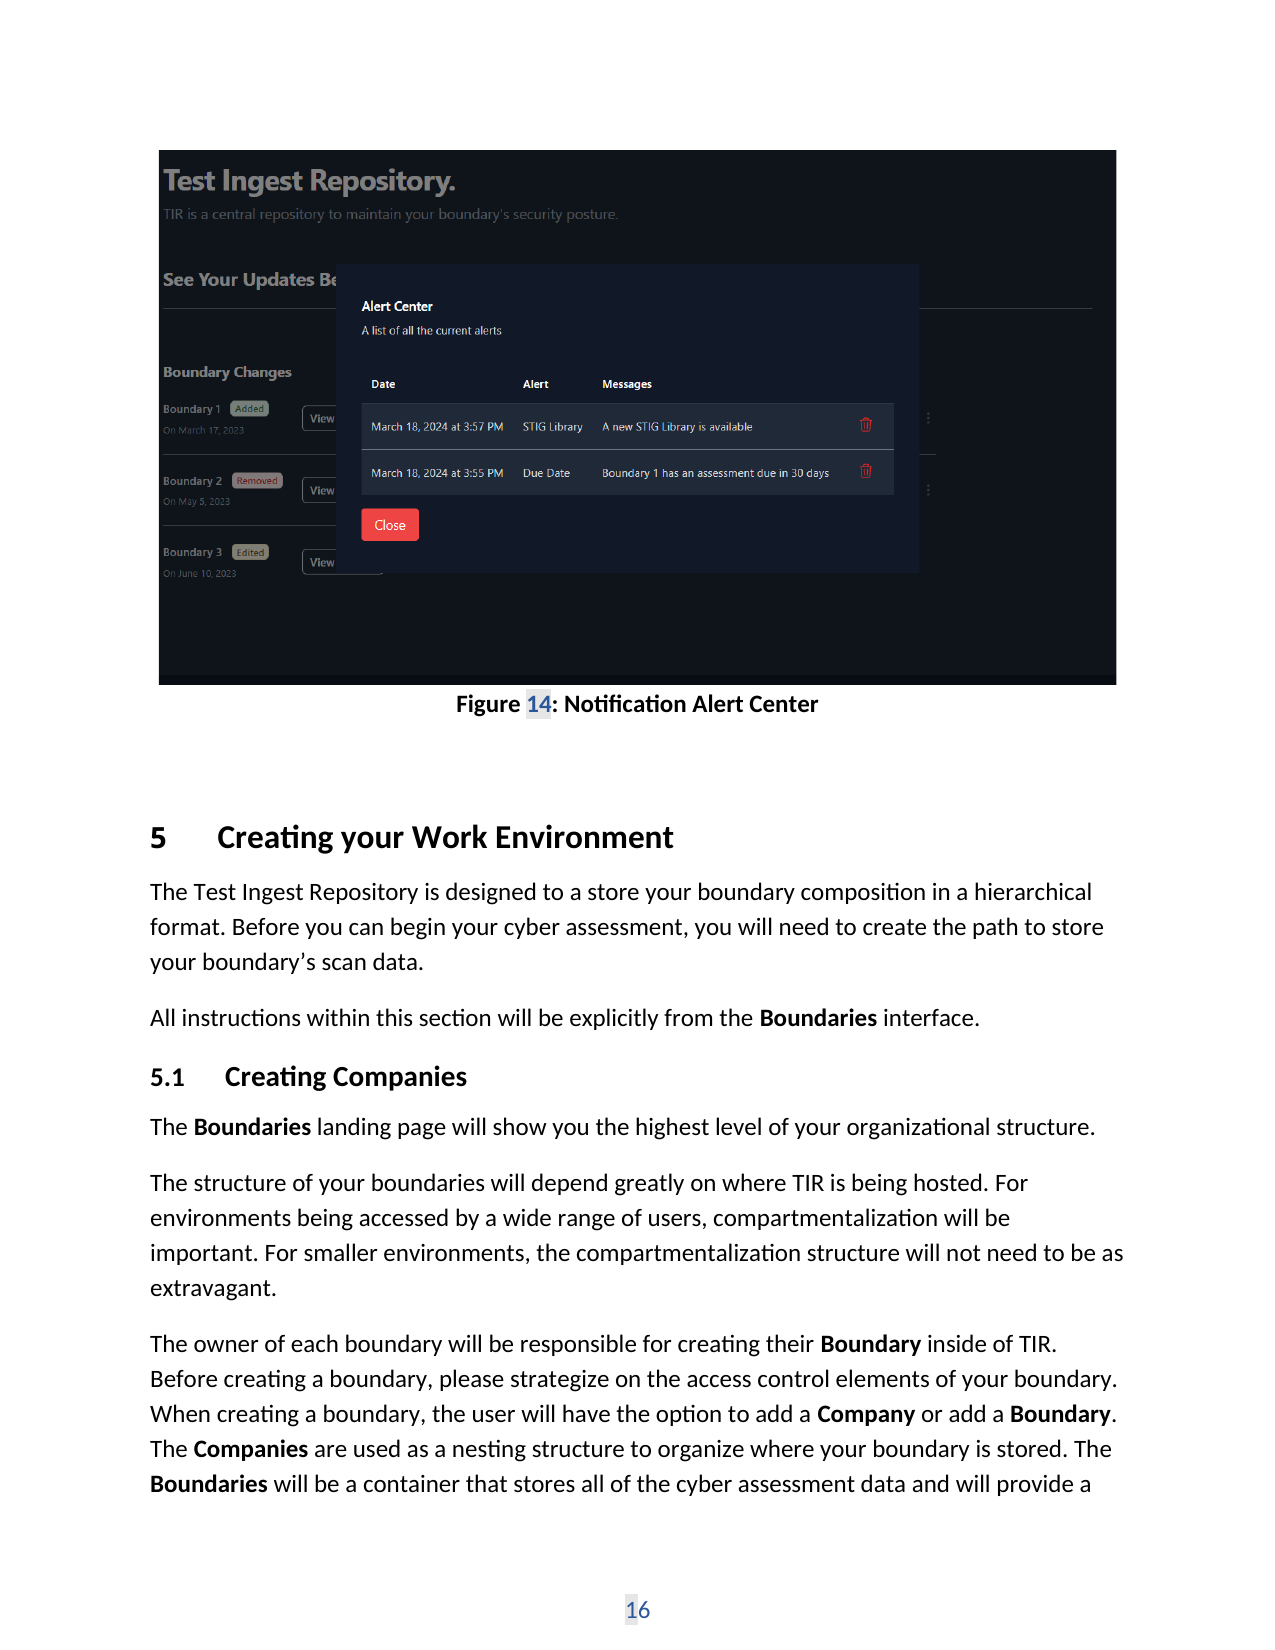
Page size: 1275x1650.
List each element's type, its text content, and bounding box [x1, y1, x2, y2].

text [150, 1328, 1125, 1498]
subtitle Creating your Work Environment [150, 817, 1125, 857]
text The structure of your boundaries will depend greatly on where TIR is being hosted. For environments being accessed by a wide range of users, compartmentalization will be important. For smaller environments, the compartmentalization structure will not need to be as extravagant. [150, 1167, 1125, 1302]
text The Test Ingest Repository is designed to a store your boundary composition in a hierarchical format. Before you can begin your cyber assessment, you will need to create the path to store your boundary’s scan data. [150, 876, 1125, 977]
text The Boundaries landing page will show you the highest level of your organizational structure. [150, 1111, 1125, 1142]
subtitle Creating Companies [150, 1058, 1125, 1093]
picture [158, 150, 1117, 685]
text Figure 14: Notification Alert Center [150, 688, 1125, 719]
text All instructions within this section will be explicitly from the Boundaries interface. [150, 1002, 1125, 1032]
